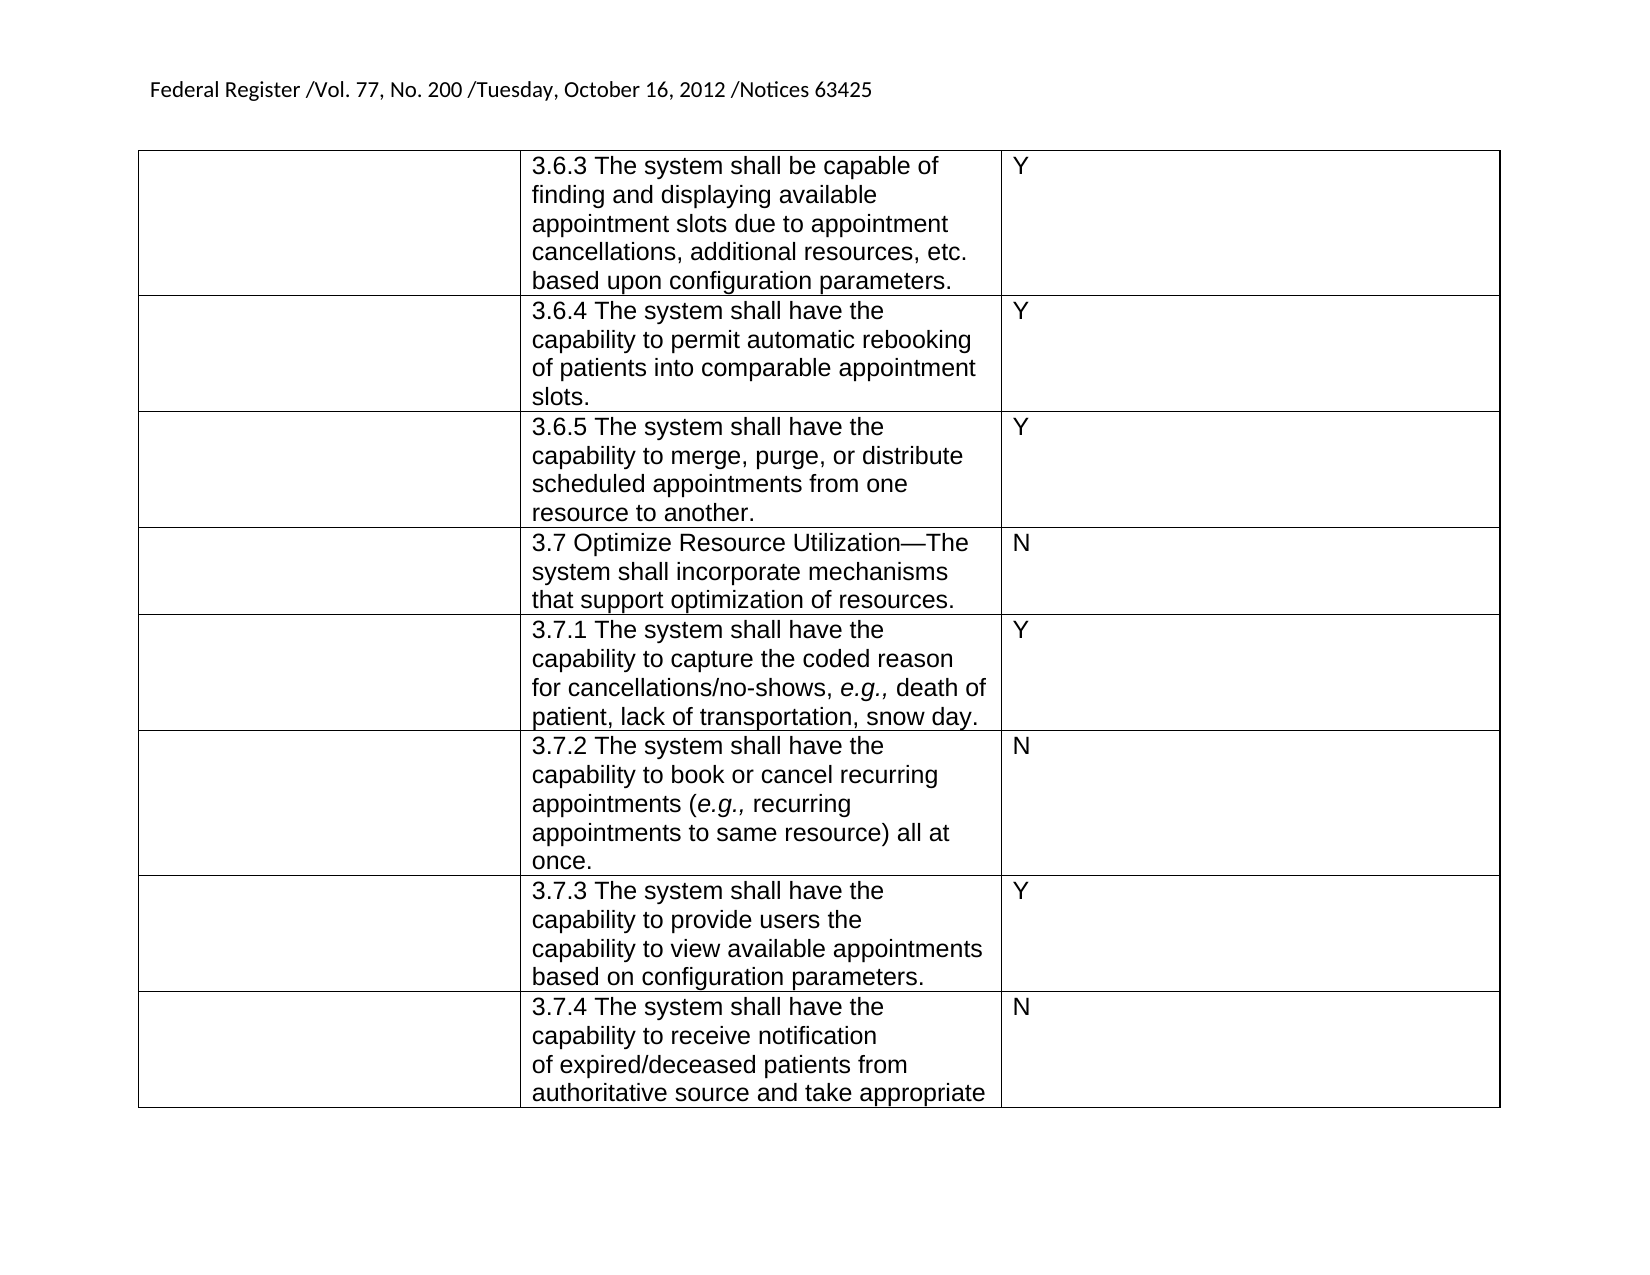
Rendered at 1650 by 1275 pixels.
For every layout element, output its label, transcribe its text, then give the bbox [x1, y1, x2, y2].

table_cell 3.6.3 The system shall be capable of finding and displaying available appointment slots due to appointment cancellations, additional resources, etc. based upon configuration parameters. [521, 151, 1001, 295]
table_cell N [1002, 992, 1499, 1107]
table_cell [139, 412, 520, 527]
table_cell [521, 992, 1001, 1107]
table_cell [139, 151, 520, 295]
table_cell [139, 731, 520, 875]
table_cell Y [1002, 151, 1499, 295]
table_cell 3.6.4 The system shall have the capability to permit automatic rebooking of patients into comparable appointment slots. [521, 296, 1001, 411]
table_cell 3.6.5 The system shall have the capability to merge, purge, or distribute scheduled appointments from one resource to another. [521, 412, 1001, 527]
table_cell [139, 992, 520, 1107]
table_cell Y [1002, 412, 1499, 527]
table_cell [139, 615, 520, 730]
table_cell [139, 876, 520, 991]
table_cell N [1002, 528, 1499, 614]
table_cell 3.7.3 The system shall have the capability to provide users the capability to view available appointments based on configuration parameters. [521, 876, 1001, 991]
table_cell Y [1002, 296, 1499, 411]
table_cell Y [1002, 876, 1499, 991]
table_cell N [1002, 731, 1499, 875]
table_cell [139, 528, 520, 614]
table_cell [139, 296, 520, 411]
table_cell 3.7 Optimize Resource Utilization—The system shall incorporate mechanisms that support optimization of resources. [521, 528, 1001, 614]
table_cell 3.7.1 The system shall have the capability to capture the coded reason for cancellations/no-shows, e.g., death of patient, lack of transportation, snow day. [521, 615, 1001, 730]
table_cell Y [1002, 615, 1499, 730]
table_cell 3.7.2 The system shall have the capability to book or cancel recurring appointments (e.g., recurring appointments to same resource) all at once. [521, 731, 1001, 875]
